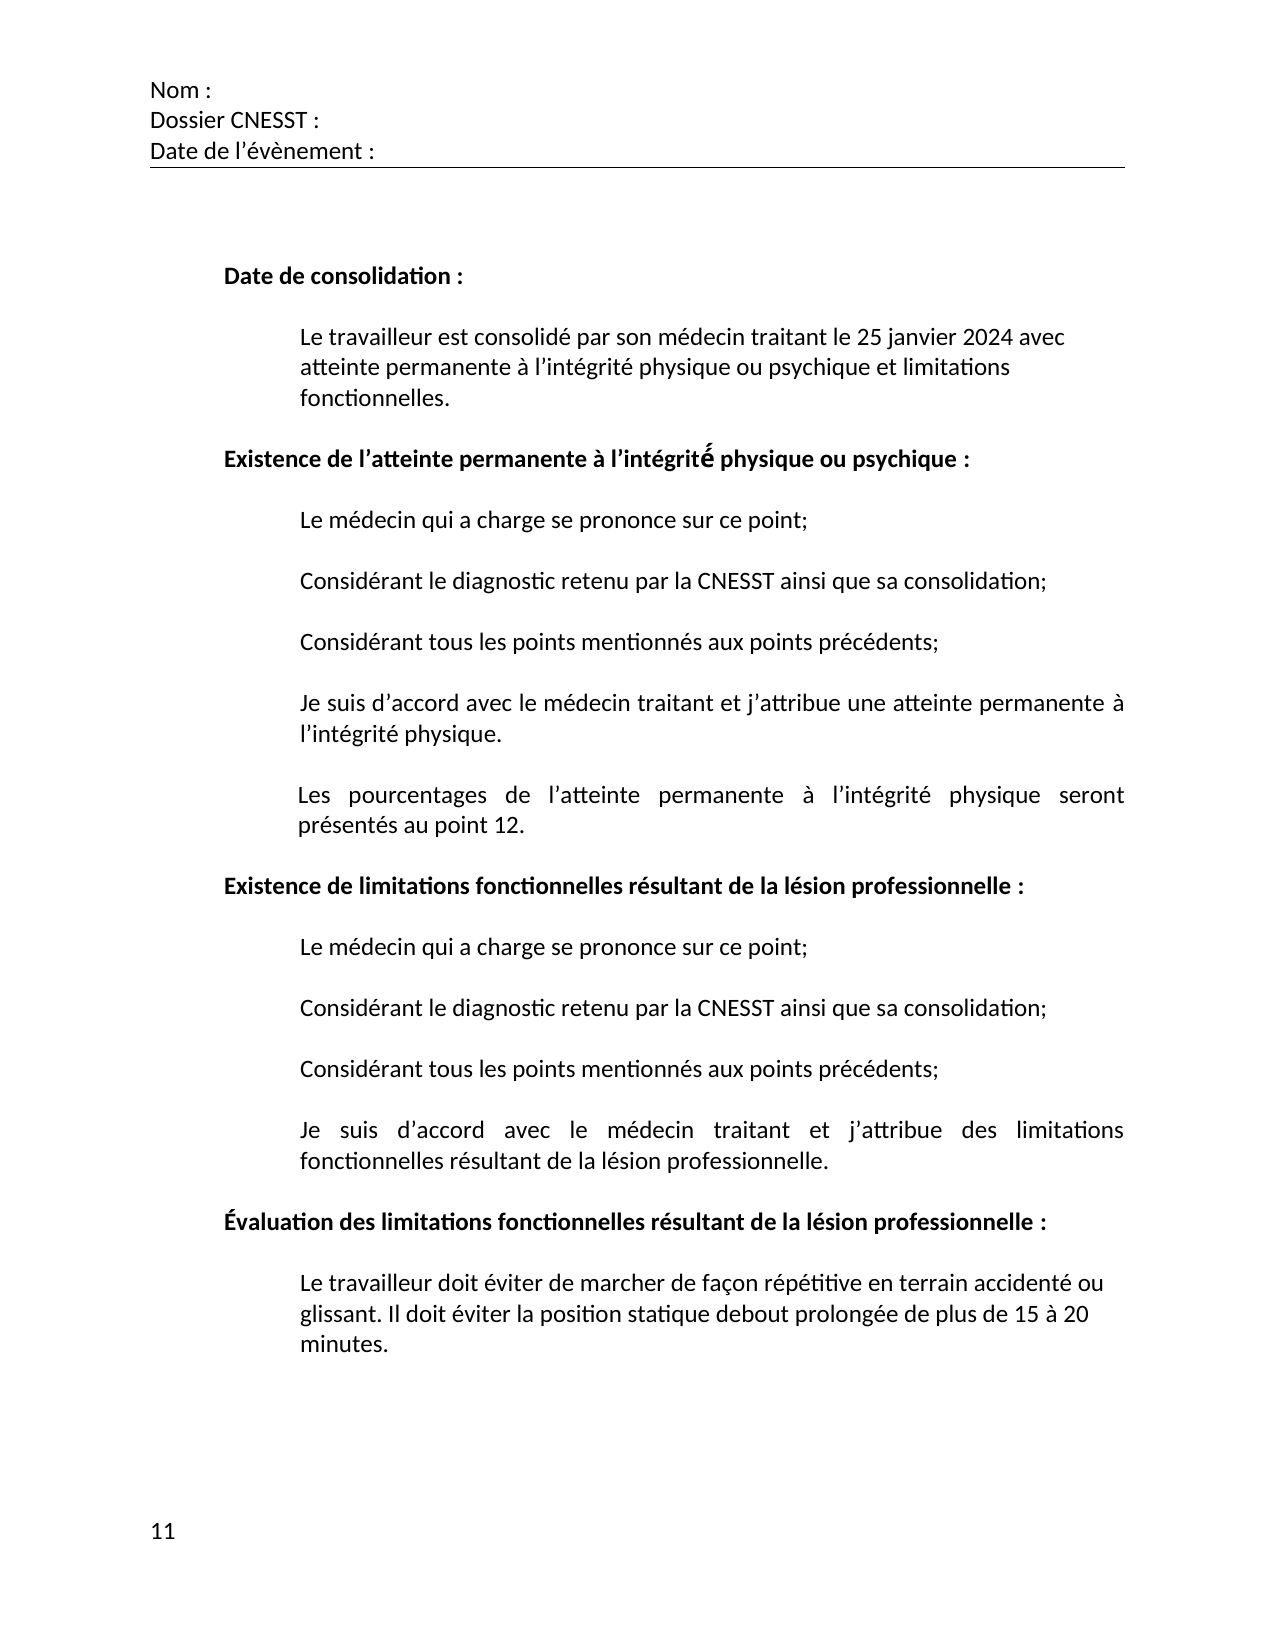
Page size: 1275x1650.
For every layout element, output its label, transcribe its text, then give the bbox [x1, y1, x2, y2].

text Le médecin qui a charge se prononce sur ce point; [150, 931, 1125, 962]
text Considérant le diagnostic retenu par la CNESST ainsi que sa consolidation; [150, 992, 1125, 1023]
text Les pourcentages de l’atteinte permanente à l’intégrité physique seront présentés au point 12. [224, 779, 1125, 840]
text Considérant tous les points mentionnés aux points précédents; [150, 1053, 1125, 1084]
text Le travailleur doit éviter de marcher de façon répétitive en terrain accidenté ou glissant. Il doit éviter la position statique debout prolongée de plus de 15 à 20 minutes. [300, 1267, 1125, 1359]
text Date de consolidation : [224, 260, 1125, 291]
text Considérant le diagnostic retenu par la CNESST ainsi que sa consolidation; [150, 565, 1125, 596]
text Le travailleur est consolidé par son médecin traitant le 25 janvier 2024 avec atteinte permanente à l’intégrité physique ou psychique et limitations fonctionnelles. [300, 321, 1125, 413]
text Je suis d’accord avec le médecin traitant et j’attribue une atteinte permanente à l’intégrité physique. [224, 687, 1125, 748]
text Considérant tous les points mentionnés aux points précédents; [150, 626, 1125, 657]
text Évaluation des limitations fonctionnelles résultant de la lésion professionnelle : [224, 1206, 1125, 1237]
text Existence de l’atteinte permanente à l’intégrité́ physique ou psychique : [150, 443, 1125, 474]
text Existence de limitations fonctionnelles résultant de la lésion professionnelle : [150, 870, 1125, 901]
text Le médecin qui a charge se prononce sur ce point; [150, 504, 1125, 535]
text Je suis d’accord avec le médecin traitant et j’attribue des limitations fonctionnelles résultant de la lésion professionnelle. [300, 1114, 1125, 1176]
